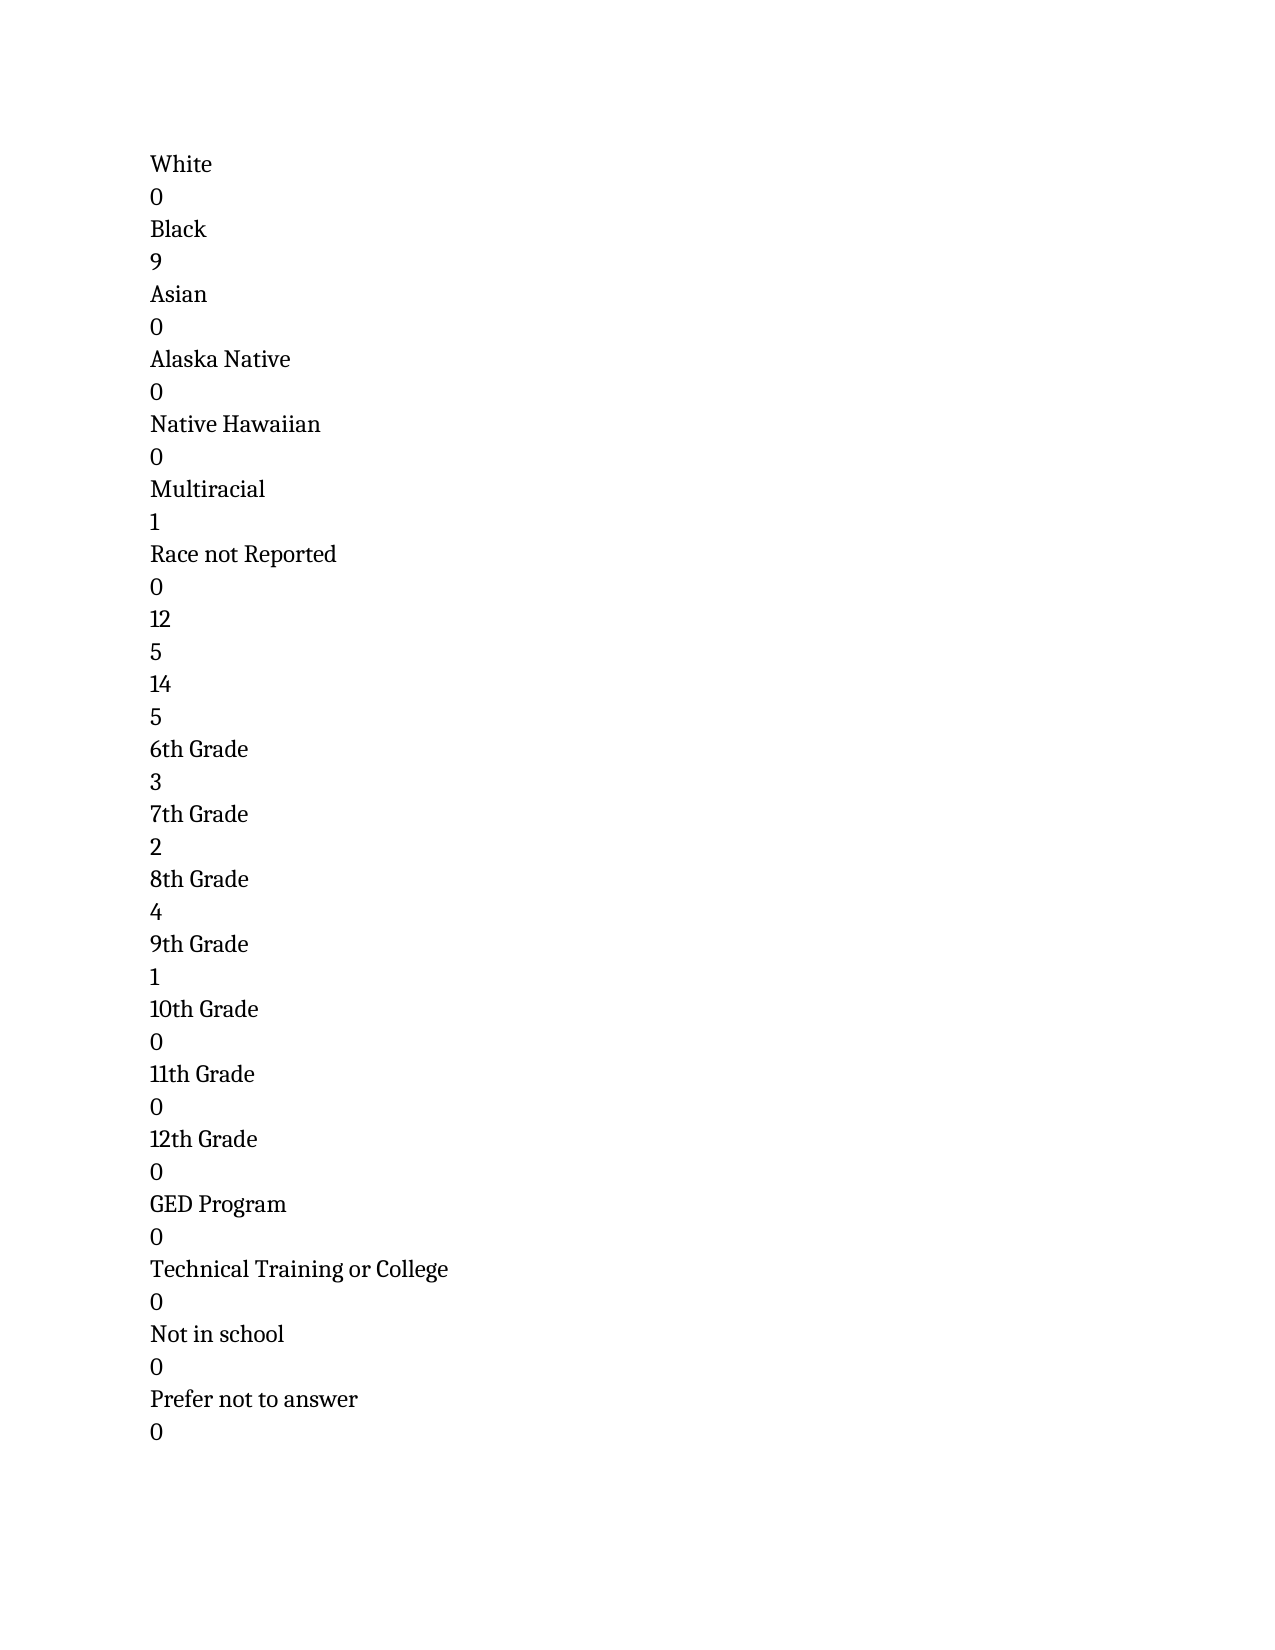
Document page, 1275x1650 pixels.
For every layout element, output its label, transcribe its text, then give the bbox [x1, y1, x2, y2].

text 0 [150, 1352, 1125, 1381]
text 0 [150, 377, 1125, 406]
text 9th Grade [150, 930, 1125, 959]
text 0 [150, 1092, 1125, 1121]
text 4 [150, 897, 1125, 926]
text Alaska Native [150, 345, 1125, 374]
text 0 [150, 1222, 1125, 1251]
text 5 [150, 637, 1125, 666]
text 0 [150, 1417, 1125, 1446]
text Black [150, 215, 1125, 244]
text 10th Grade [150, 995, 1125, 1024]
text Native Hawaiian [150, 410, 1125, 439]
text Prefer not to answer [150, 1385, 1125, 1414]
text Race not Reported [150, 540, 1125, 569]
text Technical Training or College [150, 1255, 1125, 1284]
text White [150, 150, 1125, 179]
text 2 [150, 832, 1125, 861]
text 3 [150, 767, 1125, 796]
text 1 [150, 507, 1125, 536]
text Multiracial [150, 475, 1125, 504]
text 0 [150, 572, 1125, 601]
text 1 [150, 962, 1125, 991]
text 0 [150, 1027, 1125, 1056]
text GED Program [150, 1190, 1125, 1219]
text 0 [150, 442, 1125, 471]
text 11th Grade [150, 1060, 1125, 1089]
text 0 [150, 182, 1125, 211]
text 14 [150, 670, 1125, 699]
text 12th Grade [150, 1125, 1125, 1154]
text 12 [150, 605, 1125, 634]
text Not in school [150, 1320, 1125, 1349]
text 0 [150, 312, 1125, 341]
text 8th Grade [150, 865, 1125, 894]
text Asian [150, 280, 1125, 309]
text 9 [150, 247, 1125, 276]
text 6th Grade [150, 735, 1125, 764]
text 7th Grade [150, 800, 1125, 829]
text 5 [150, 702, 1125, 731]
text 0 [150, 1157, 1125, 1186]
text 0 [150, 1287, 1125, 1316]
